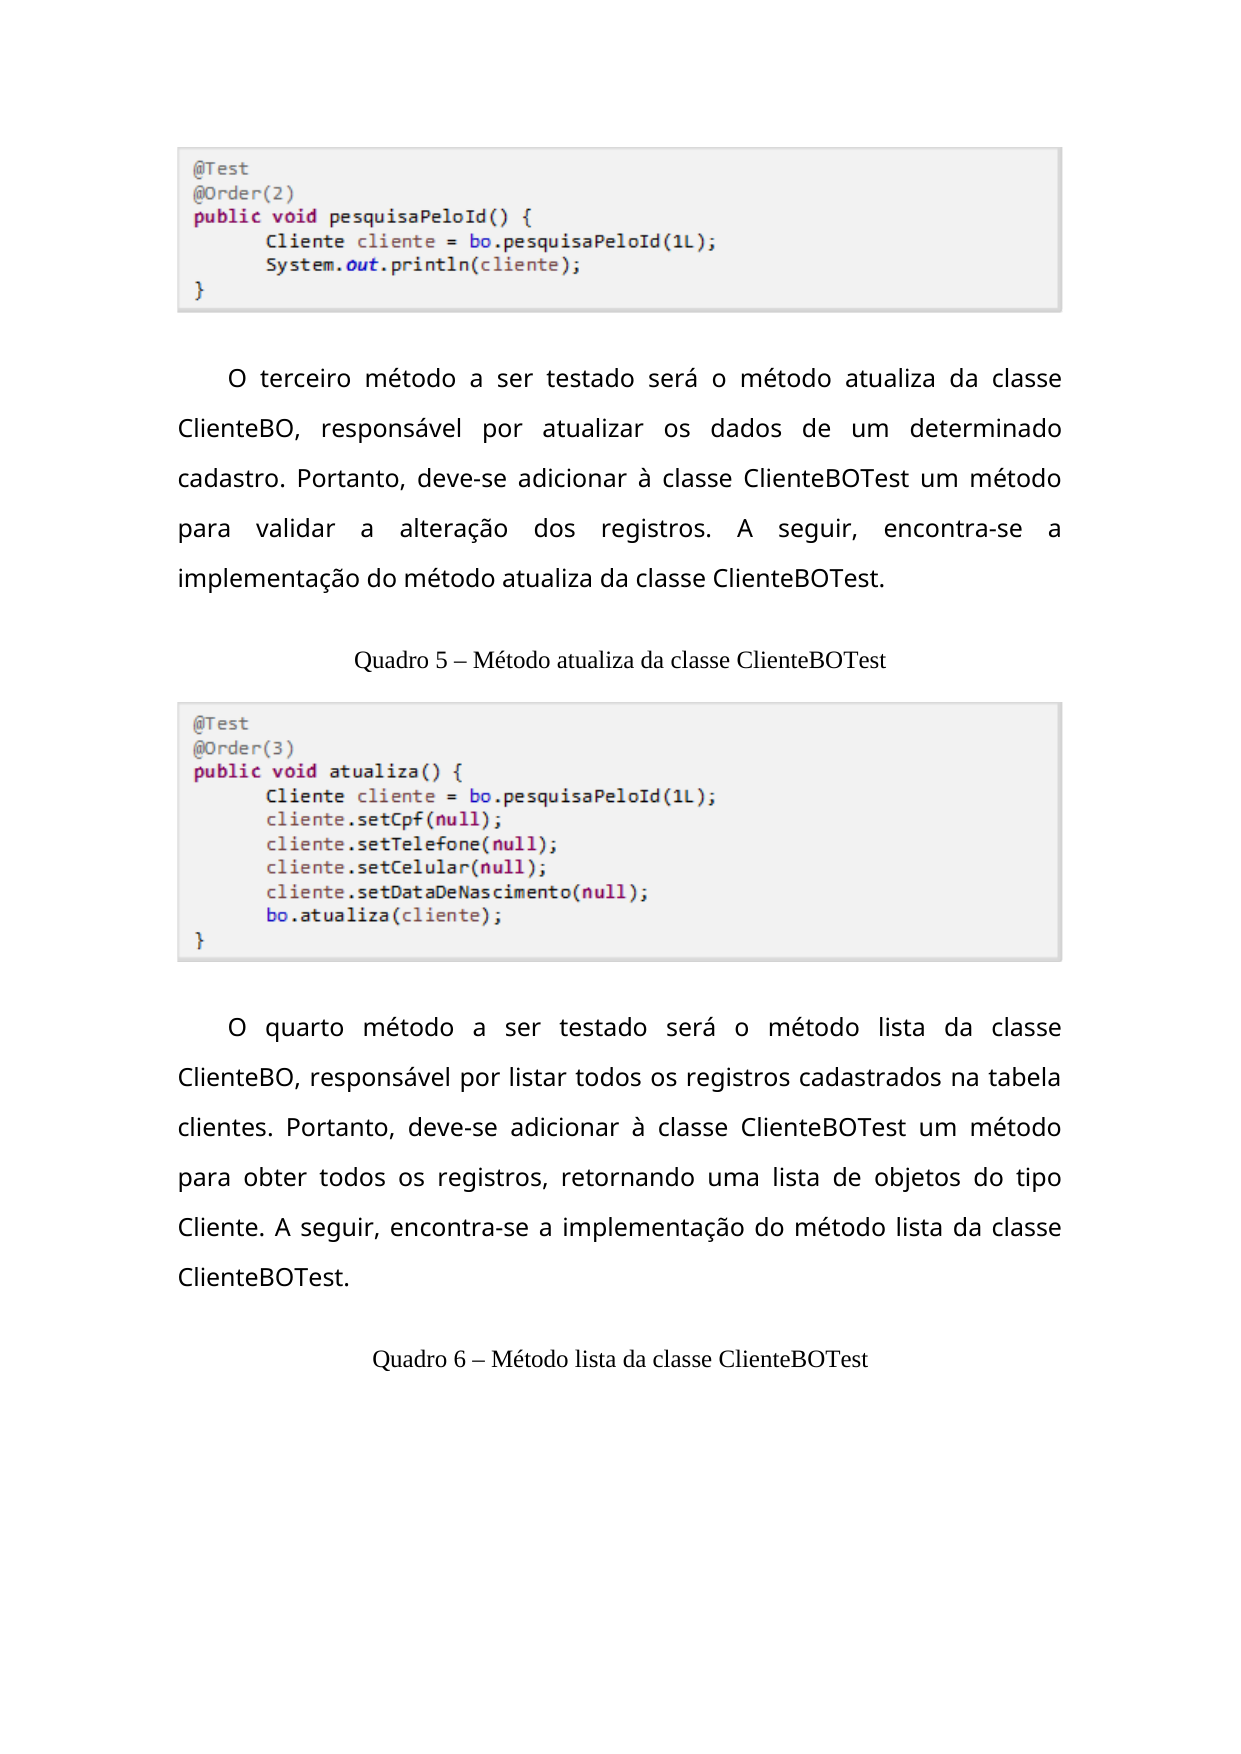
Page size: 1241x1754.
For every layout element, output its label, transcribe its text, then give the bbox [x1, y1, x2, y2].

text O quarto método a ser testado será o método lista da classe ClienteBO, responsável por listar todos os registros cadastrados na tabela clientes. Portanto, deve-se adicionar à classe ClienteBOTest um método para obter todos os registros, retornando uma lista de objetos do tipo Cliente. A seguir, encontra-se a implementação do método lista da classe ClienteBOTest. [177, 993, 1063, 1293]
text Quadro 5 – Método atualiza da classe ClienteBOTest [177, 623, 1063, 673]
text Quadro 6 – Método lista da classe ClienteBOTest [177, 1322, 1063, 1372]
picture [177, 147, 1063, 316]
picture [177, 702, 1063, 965]
text O terceiro método a ser testado será o método atualiza da classe ClienteBO, responsável por atualizar os dados de um determinado cadastro. Portanto, deve-se adicionar à classe ClienteBOTest um método para validar a alteração dos registros. A seguir, encontra-se a implementação do método atualiza da classe ClienteBOTest. [177, 344, 1063, 594]
